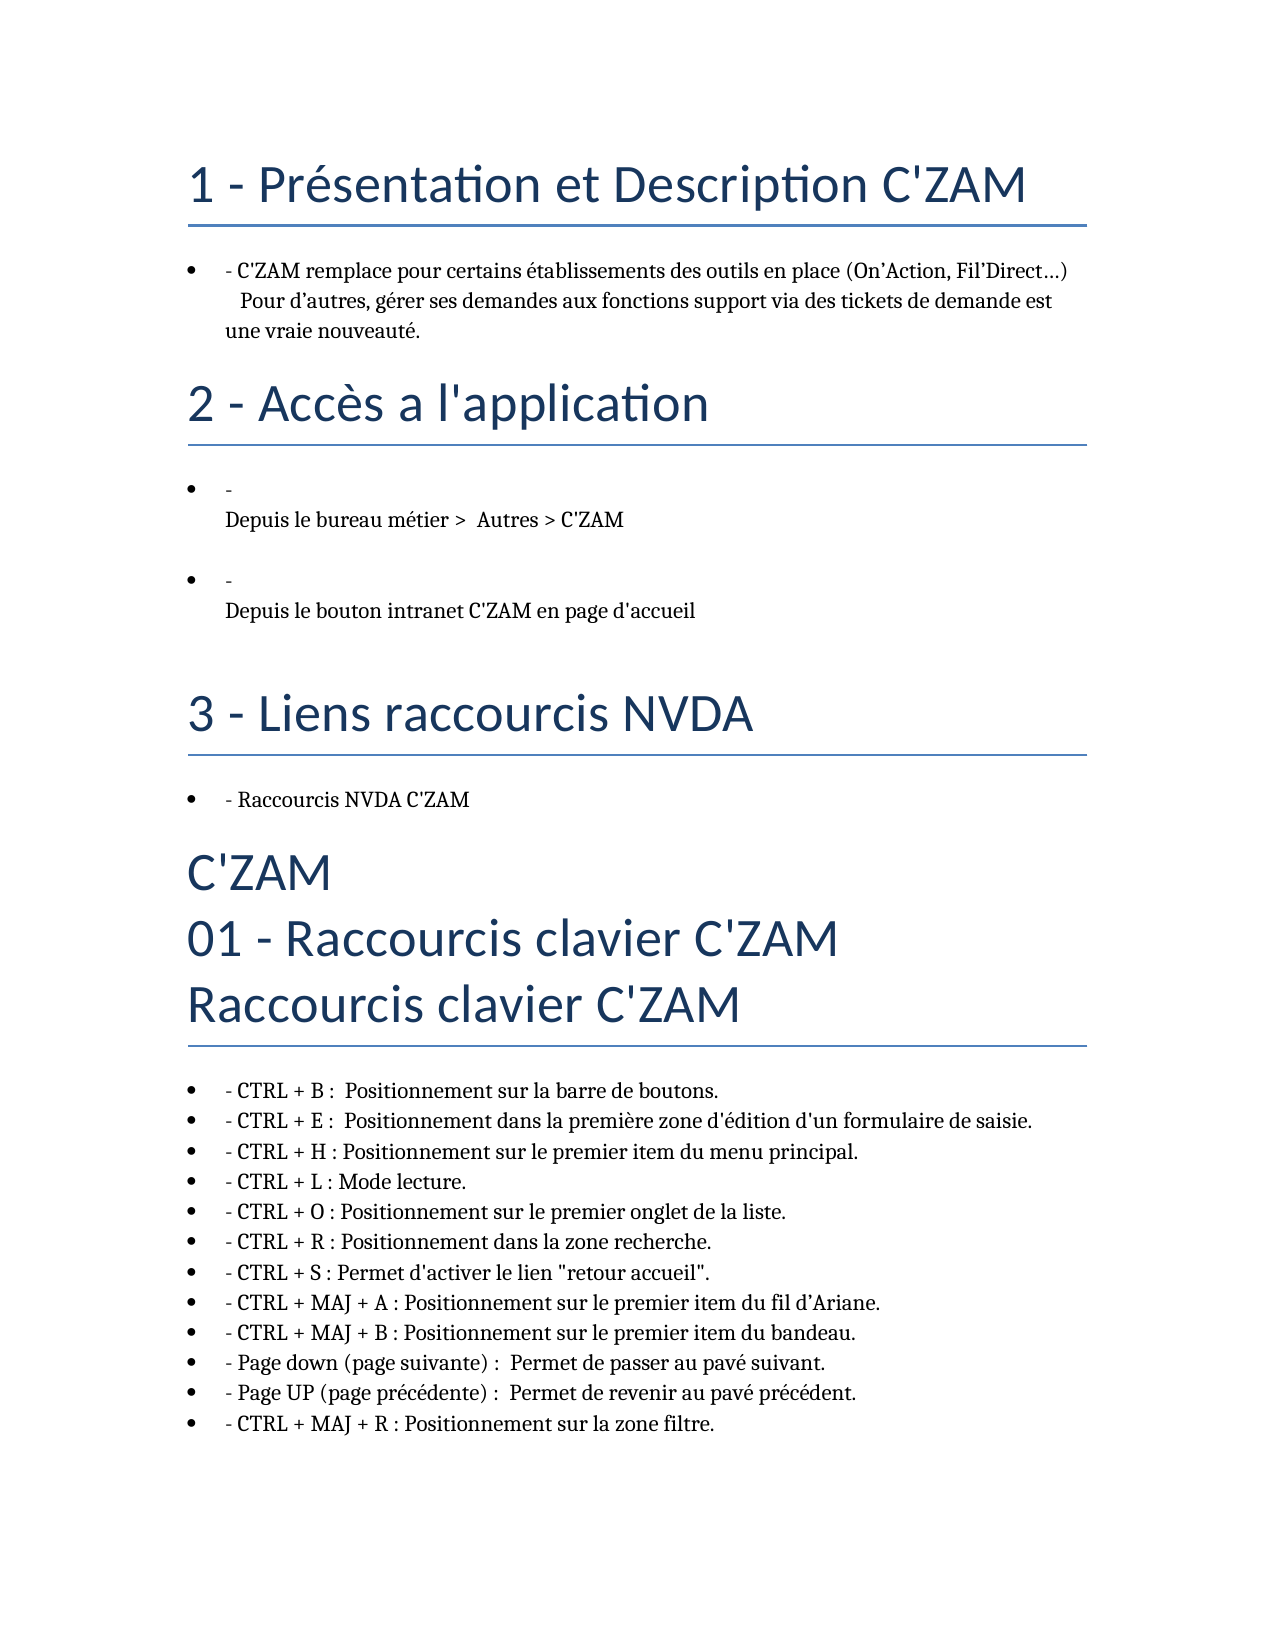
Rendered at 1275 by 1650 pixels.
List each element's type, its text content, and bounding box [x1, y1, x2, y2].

list - CTRL + H : Positionnement sur le premier item du menu principal. [187, 1138, 1087, 1165]
title 01 - Raccourcis clavier C'ZAM [187, 904, 1087, 970]
title Raccourcis clavier C'ZAM [187, 970, 1087, 1047]
list - Raccourcis NVDA C'ZAM [187, 787, 1087, 813]
list - CTRL + L : Mode lecture. [187, 1169, 1087, 1195]
list - CTRL + MAJ + A : Positionnement sur le premier item du fil d’Ariane. [187, 1289, 1087, 1316]
list - Depuis le bouton intranet C'ZAM en page d'accueil [187, 568, 1087, 654]
list - C'ZAM remplace pour certains établissements des outils en place (On’Action, Fil’Direct…) Pour d’autres, gérer ses demandes aux fonctions support via des tickets de demande est une vraie nouveauté. [187, 258, 1087, 344]
list - CTRL + O : Positionnement sur le premier onglet de la liste. [187, 1199, 1087, 1225]
list - Page down (page suivante) : Permet de passer au pavé suivant. [187, 1350, 1087, 1376]
list - Page UP (page précédente) : Permet de revenir au pavé précédent. [187, 1380, 1087, 1407]
title 3 - Liens raccourcis NVDA [187, 679, 1087, 756]
list - CTRL + R : Positionnement dans la zone recherche. [187, 1229, 1087, 1256]
list - CTRL + S : Permet d'activer le lien "retour accueil". [187, 1259, 1087, 1286]
title 2 - Accès a l'application [187, 369, 1087, 446]
list - CTRL + B : Positionnement sur la barre de boutons. [187, 1078, 1087, 1104]
title C'ZAM [187, 838, 1087, 904]
list - CTRL + MAJ + R : Positionnement sur la zone filtre. [187, 1410, 1087, 1437]
list - CTRL + MAJ + B : Positionnement sur le premier item du bandeau. [187, 1320, 1087, 1346]
title 1 - Présentation et Description C'ZAM [187, 150, 1087, 227]
list - CTRL + E : Positionnement dans la première zone d'édition d'un formulaire de saisie. [187, 1108, 1087, 1135]
list - Depuis le bureau métier > Autres > C'ZAM [187, 477, 1087, 564]
